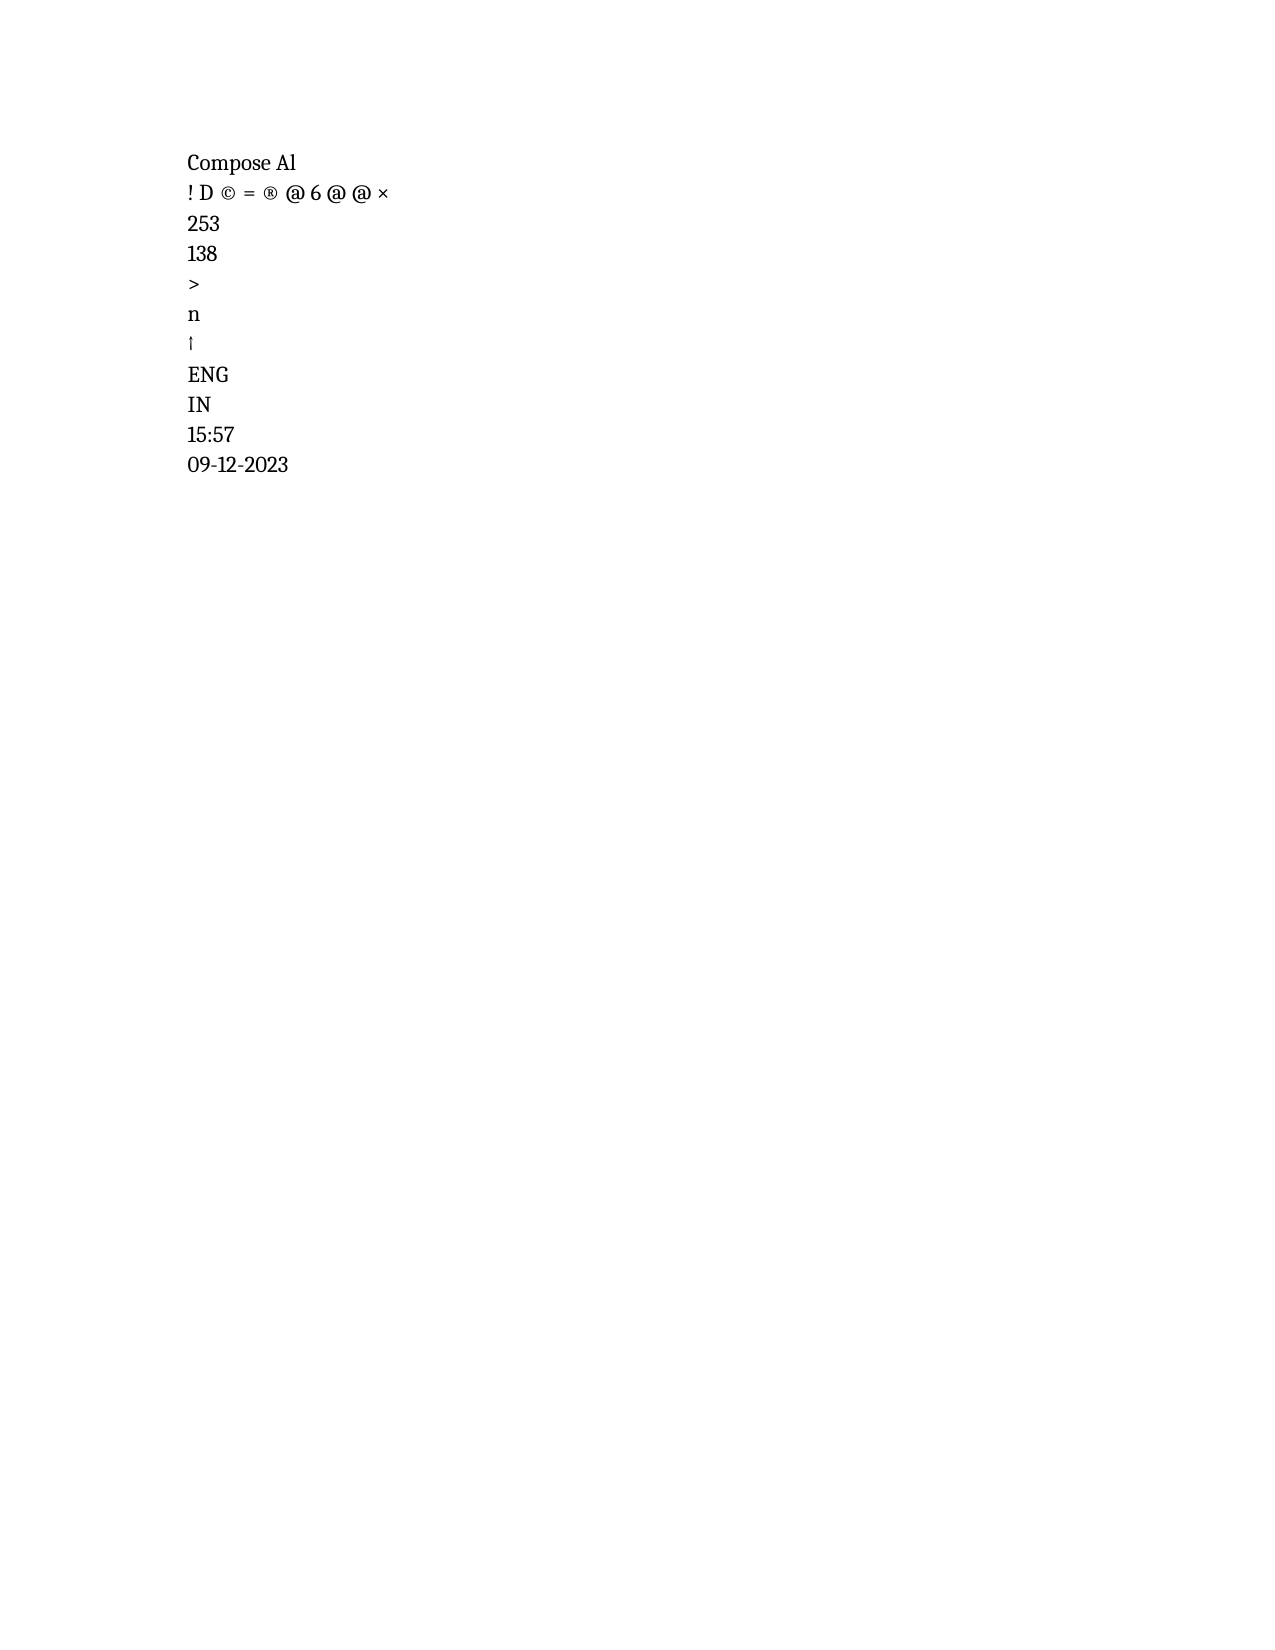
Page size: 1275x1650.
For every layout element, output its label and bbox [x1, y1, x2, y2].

text [187, 150, 1087, 509]
